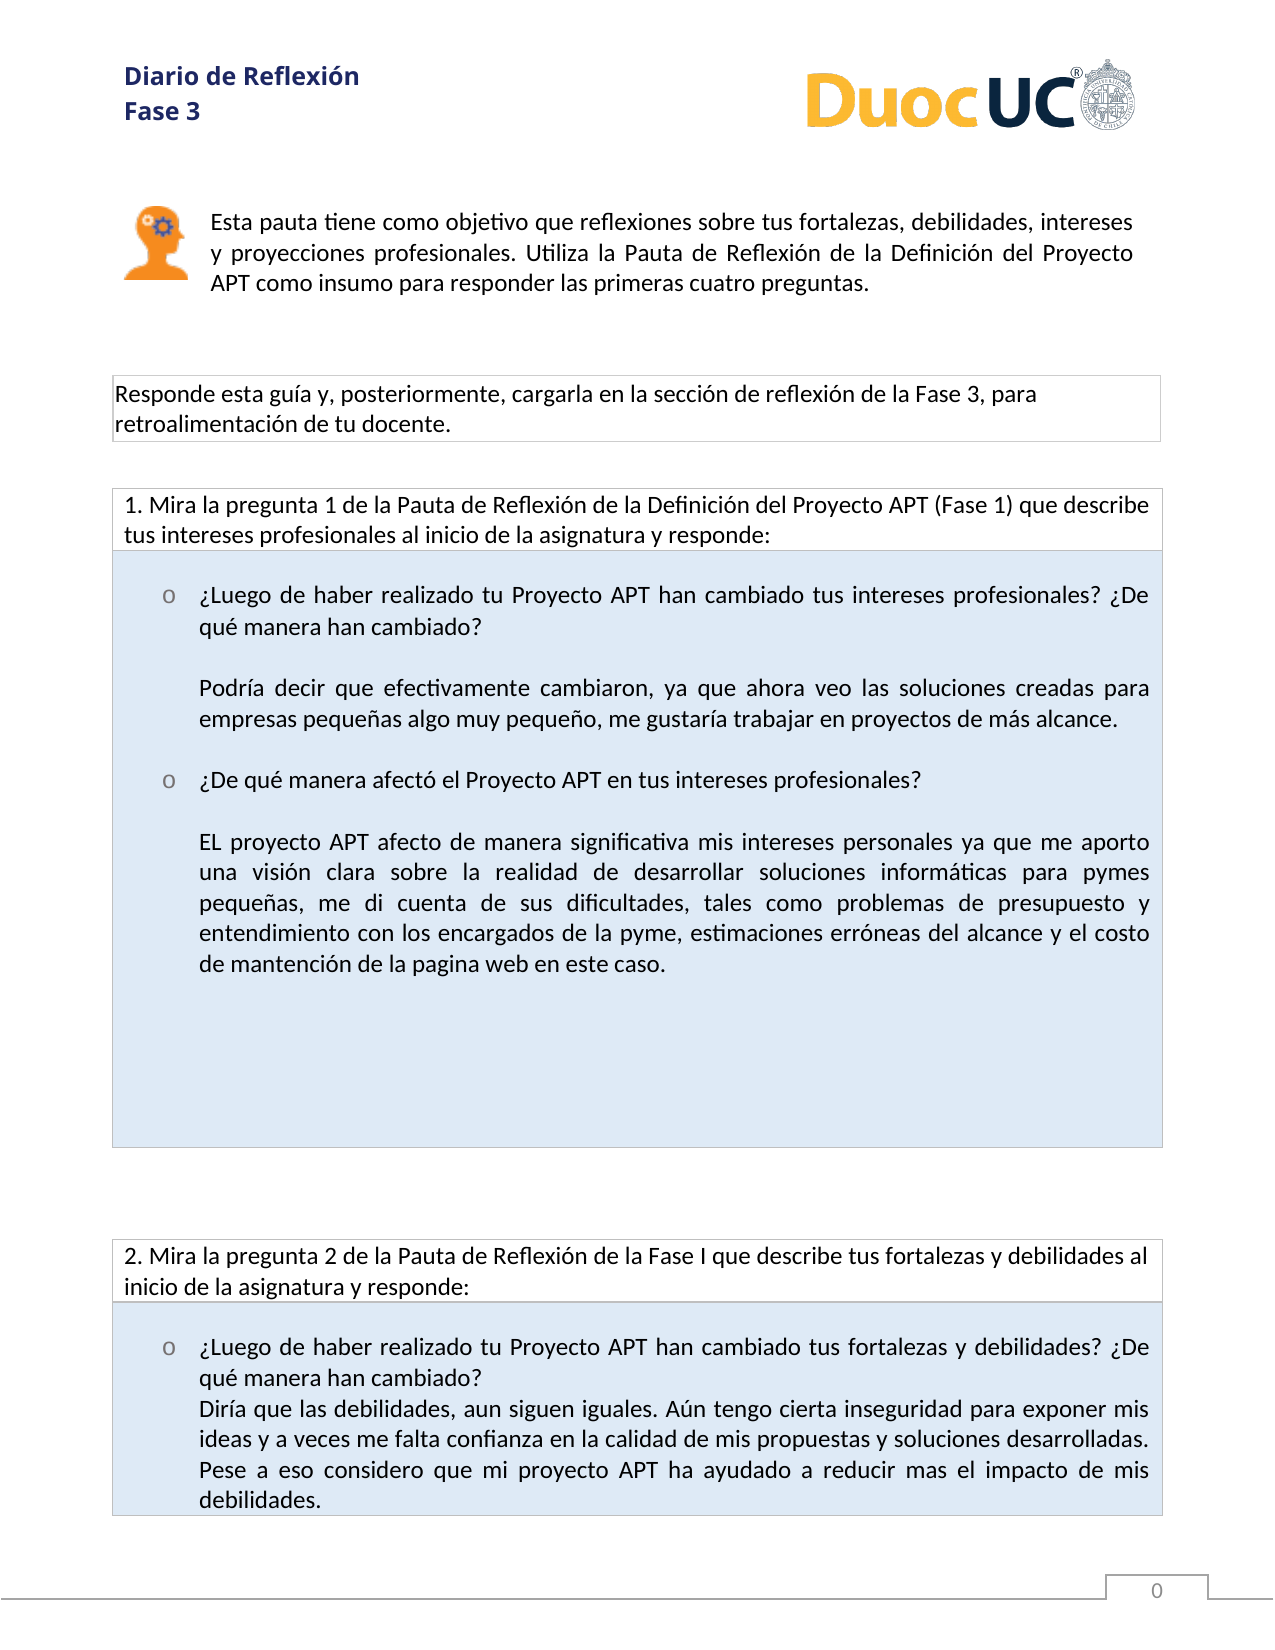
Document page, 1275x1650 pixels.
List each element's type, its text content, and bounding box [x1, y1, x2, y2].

table_header [112, 207, 199, 344]
table_cell ¿Luego de haber realizado tu Proyecto APT han cambiado tus intereses profesionales? ¿De qué manera han cambiado? Podría decir que efectivamente cambiaron, ya que ahora veo las soluciones creadas para empresas pequeñas algo muy pequeño, me gustaría trabajar en proyectos de más alcance. ¿De qué manera afectó el Proyecto APT en tus intereses profesionales? EL proyecto APT afecto de manera significativa mis intereses personales ya que me aporto una visión clara sobre la realidad de desarrollar soluciones informáticas para pymes pequeñas, me di cuenta de sus dificultades, tales como problemas de presupuesto y entendimiento con los encargados de la pyme, estimaciones erróneas del alcance y el costo de mantención de la pagina web en este caso. [113, 551, 1162, 1147]
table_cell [113, 1303, 1162, 1515]
table_header 2. Mira la pregunta 2 de la Pauta de Reflexión de la Fase I que describe tus fortalezas y debilidades al inicio de la asignatura y responde: [113, 1240, 1162, 1301]
picture [807, 59, 1135, 130]
table_header Responde esta guía y, posteriormente, cargarla en la sección de reflexión de la Fase 3, para retroalimentación de tu docente. [114, 376, 1160, 441]
table_header Esta pauta tiene como objetivo que reflexiones sobre tus fortalezas, debilidades, intereses y proyecciones profesionales. Utiliza la Pauta de Reflexión de la Definición del Proyecto APT como insumo para responder las primeras cuatro preguntas. [199, 207, 1146, 344]
table_header 1. Mira la pregunta 1 de la Pauta de Reflexión de la Definición del Proyecto APT (Fase 1) que describe tus intereses profesionales al inicio de la asignatura y responde: [113, 489, 1162, 550]
